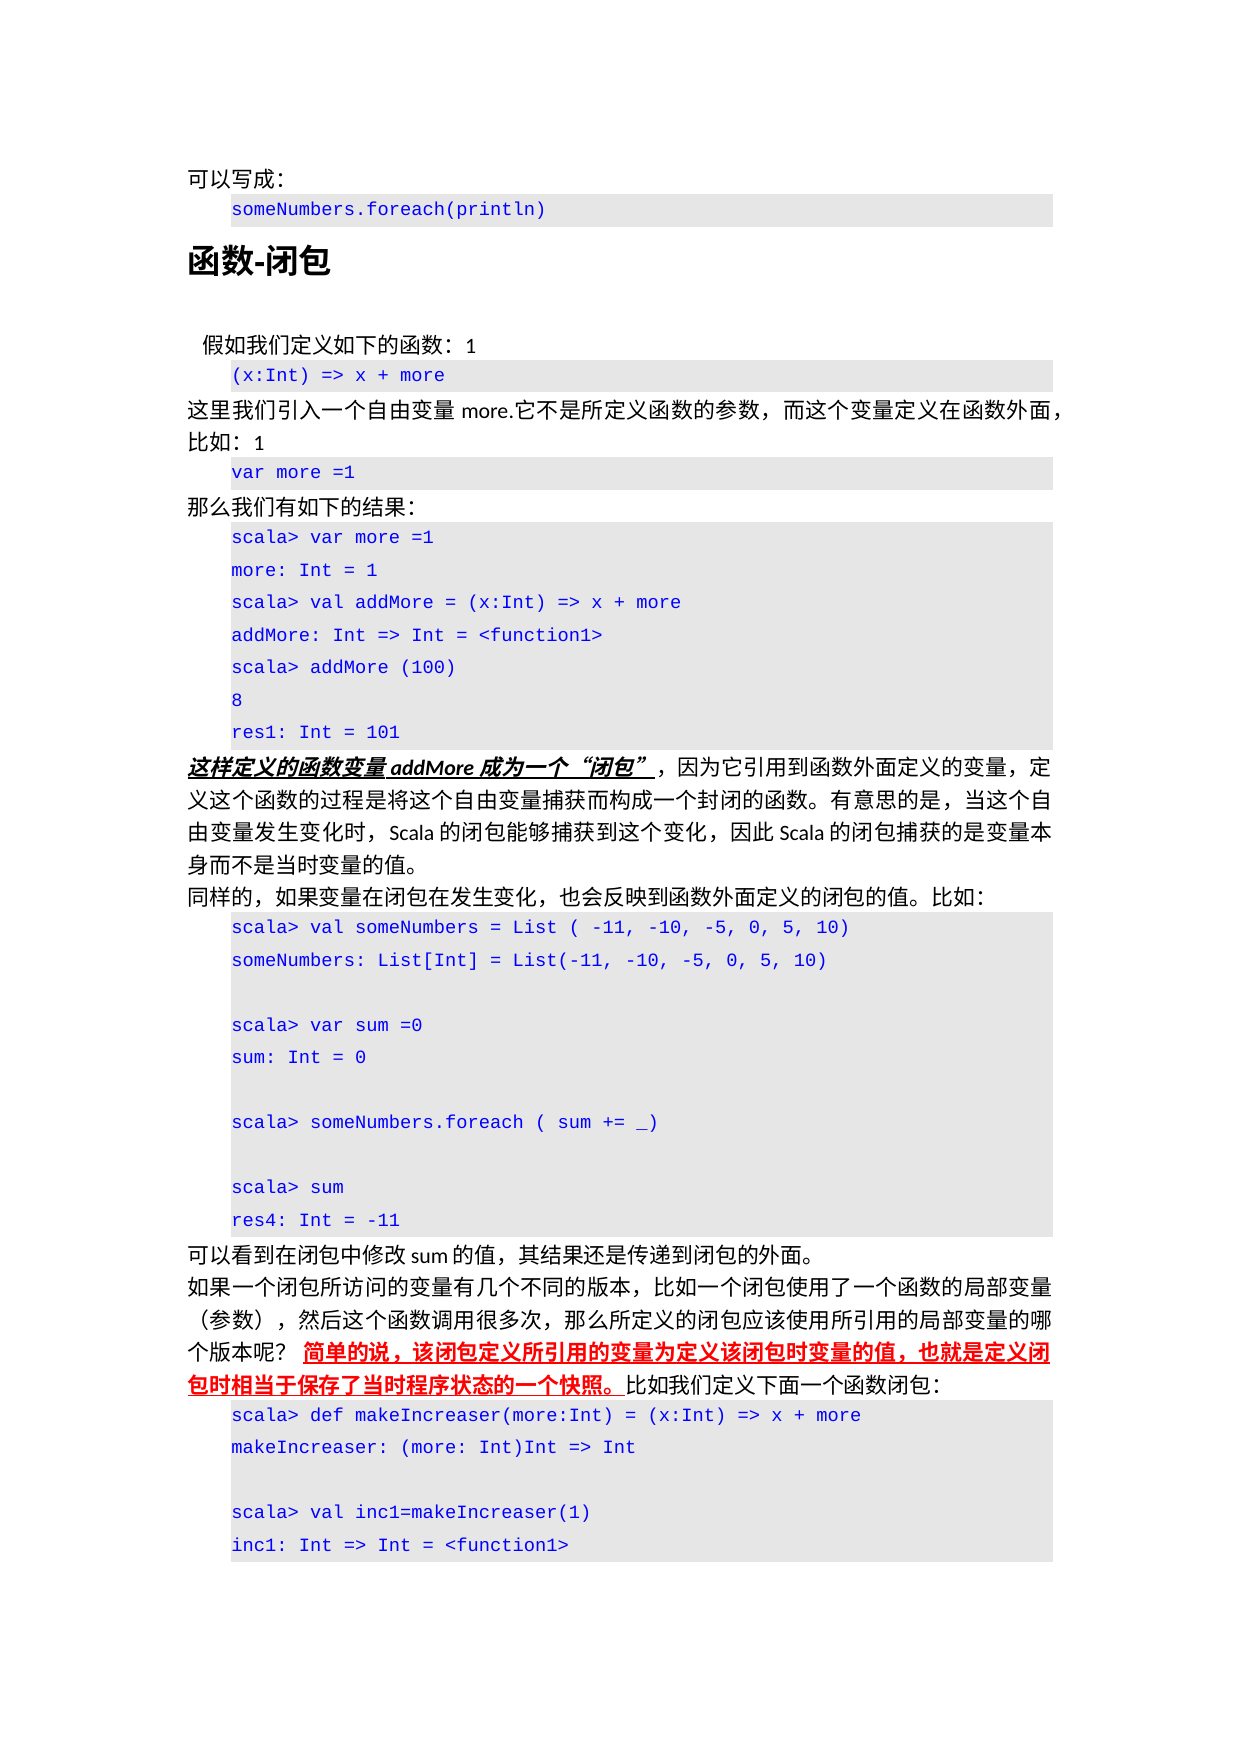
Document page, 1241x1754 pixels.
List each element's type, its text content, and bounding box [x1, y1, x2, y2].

list scala> val inc1=makeIncreaser(1) [231, 1497, 1053, 1530]
list someNumbers: List[Int] = List(-11, -10, -5, 0, 5, 10) [231, 945, 1053, 977]
list addMore: Int => Int = <function1> [231, 620, 1053, 652]
list res4: Int = -11 [231, 1205, 1053, 1237]
list someNumbers.foreach(println) [231, 194, 1053, 227]
text 这样定义的函数变量addMore 成为一个“闭包”，因为它引用到函数外面定义的变量，定义这个函数的过程是将这个自由变量捕获而构成一个封闭的函数。有意思的是，当这个自由变量发生变化时，Scala的闭包能够捕获到这个变化，因此Scala的闭包捕获的是变量本身而不是当时变量的值。 [187, 750, 1053, 880]
list scala> var sum =0 [231, 1010, 1053, 1042]
list scala> def makeIncreaser(more:Int) = (x:Int) => x + more [231, 1400, 1053, 1432]
text 这里我们引入一个自由变量more.它不是所定义函数的参数，而这个变量定义在函数外面，比如：1 [187, 392, 1053, 457]
text 那么我们有如下的结果： [187, 490, 1053, 522]
list more: Int = 1 [231, 555, 1053, 587]
list sum: Int = 0 [231, 1042, 1053, 1075]
list makeIncreaser: (more: Int)Int => Int [231, 1432, 1053, 1465]
text 可以写成： [187, 162, 1053, 194]
list 8 [231, 685, 1053, 717]
list var more =1 [231, 457, 1053, 490]
text 同样的，如果变量在闭包在发生变化，也会反映到函数外面定义的闭包的值。比如： [187, 880, 1053, 912]
text 假如我们定义如下的函数：1 [187, 327, 1053, 360]
text 如果一个闭包所访问的变量有几个不同的版本，比如一个闭包使用了一个函数的局部变量（参数），然后这个函数调用很多次，那么所定义的闭包应该使用所引用的局部变量的哪个版本呢？ 简单的说，该闭包定义所引用的变量为定义该闭包时变量的值，也就是定义闭包时相当于保存了当时程序状态的一个快照。比如我们定义下面一个函数闭包： [187, 1270, 1053, 1400]
list scala> addMore (100) [231, 652, 1053, 685]
list (x:Int) => x + more [231, 360, 1053, 392]
list scala> sum [231, 1172, 1053, 1205]
list scala> someNumbers.foreach ( sum += _) [231, 1107, 1053, 1140]
subtitle 函数-闭包 [187, 227, 1053, 292]
text 可以看到在闭包中修改sum的值，其结果还是传递到闭包的外面。 [187, 1237, 1053, 1270]
list scala> val someNumbers = List ( -11, -10, -5, 0, 5, 10) [231, 912, 1053, 945]
list scala> var more =1 [231, 522, 1053, 555]
list scala> val addMore = (x:Int) => x + more [231, 587, 1053, 620]
list inc1: Int => Int = <function1> [231, 1530, 1053, 1562]
list res1: Int = 101 [231, 717, 1053, 750]
